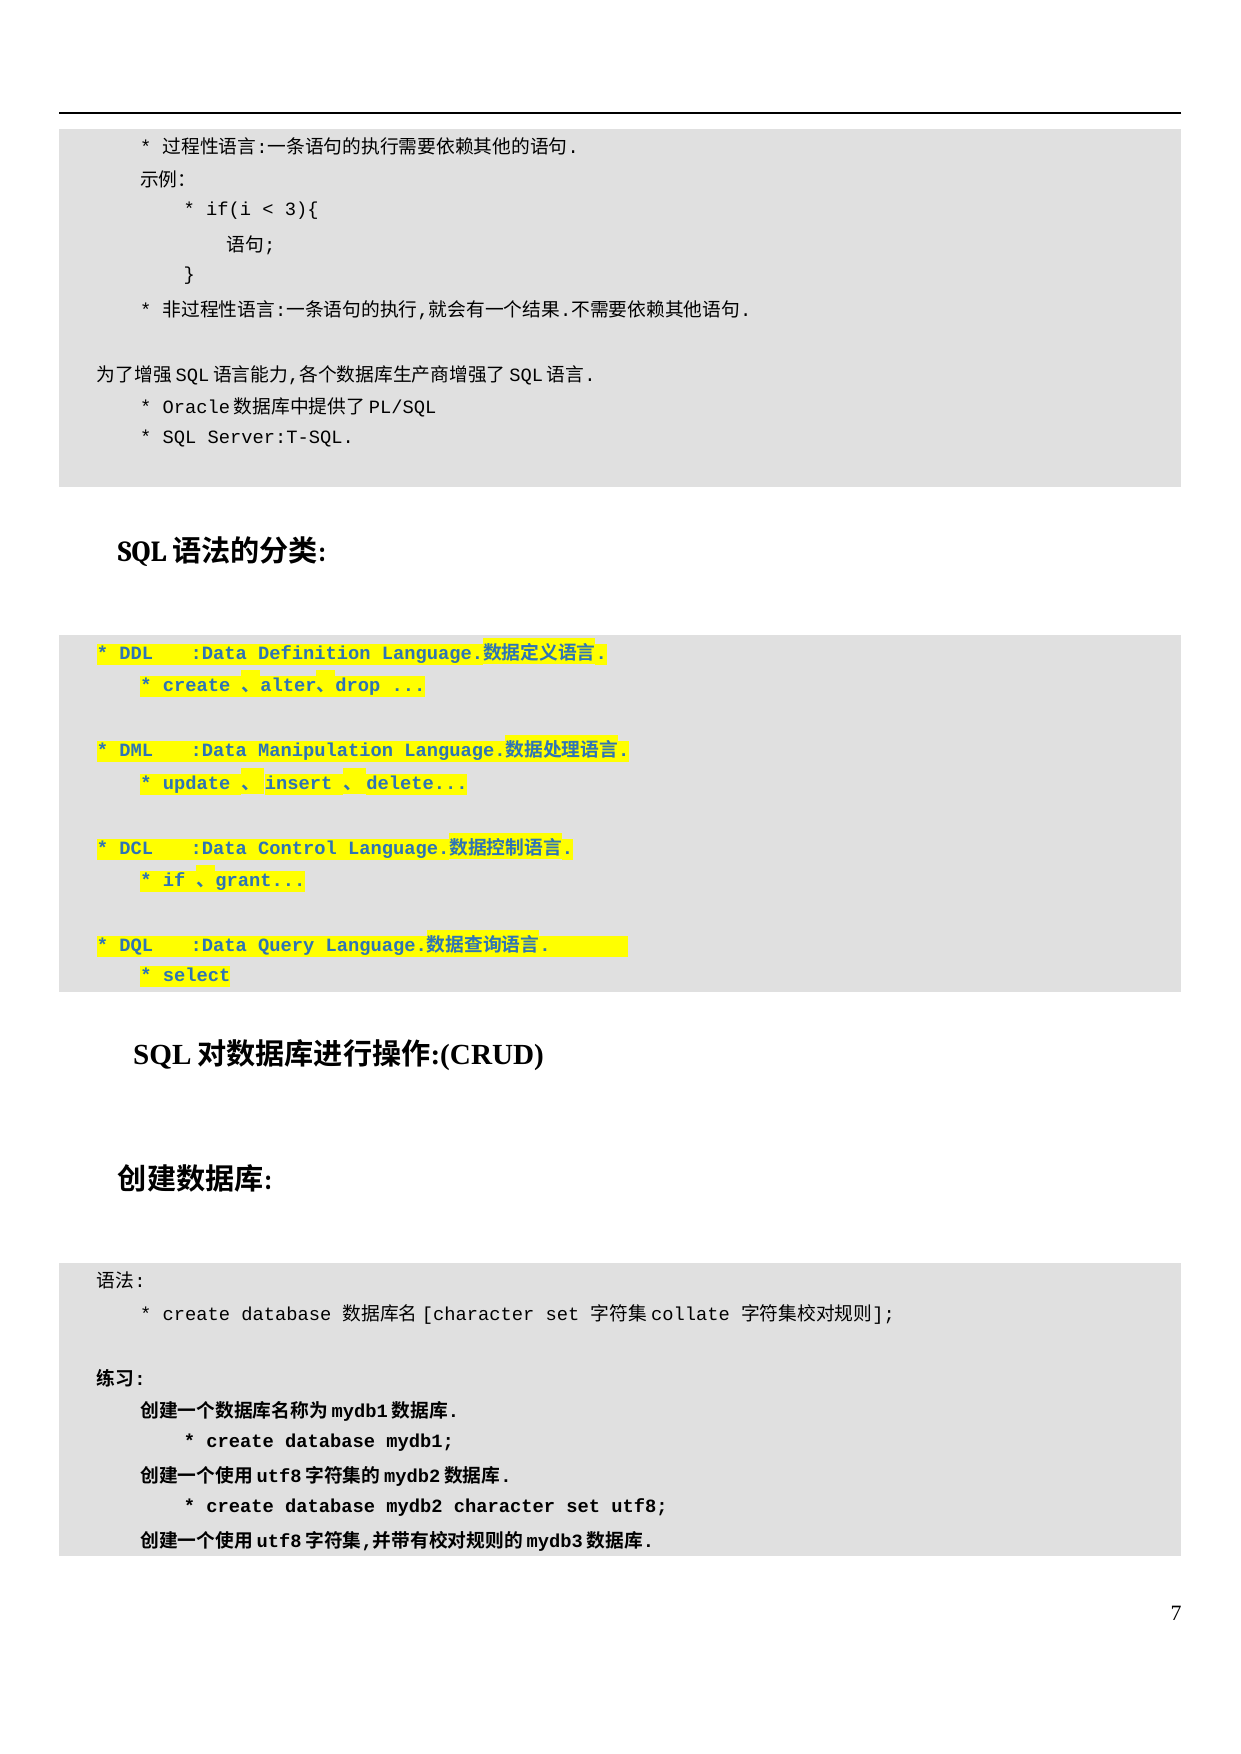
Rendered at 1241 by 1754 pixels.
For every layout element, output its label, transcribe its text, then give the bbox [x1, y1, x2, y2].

text } [59, 259, 1181, 292]
text * DDL :Data Definition Language.数据定义语言. [59, 635, 1181, 667]
text * select [59, 960, 1181, 992]
text * 非过程性语言:一条语句的执行,就会有一个结果.不需要依赖其他语句. [59, 292, 1181, 324]
text * if 、grant... [59, 862, 1181, 895]
text * if(i < 3){ [59, 194, 1181, 227]
text * update 、 insert 、 delete... [59, 765, 1181, 797]
text * DML :Data Manipulation Language.数据处理语言. [59, 732, 1181, 765]
text 语句; [59, 227, 1181, 259]
subtitle SQL语法的分类: [59, 516, 1181, 581]
text 创建一个数据库名称为mydb1数据库. [59, 1393, 1181, 1426]
text * create database mydb2 character set utf8; [59, 1491, 1181, 1523]
text * create database mydb1; [59, 1426, 1181, 1458]
text 创建一个使用utf8字符集,并带有校对规则的mydb3数据库. [59, 1523, 1181, 1556]
text 练习: [59, 1361, 1181, 1393]
text * SQL Server:T-SQL. [59, 422, 1181, 454]
text 示例： [59, 162, 1181, 194]
text * 过程性语言:一条语句的执行需要依赖其他的语句. [59, 129, 1181, 162]
text * Oracle数据库中提供了PL/SQL [59, 389, 1181, 422]
subtitle SQL对数据库进行操作:(CRUD) [133, 1019, 1181, 1084]
text * create database 数据库名 [character set 字符集 collate 字符集校对规则]; [59, 1296, 1181, 1328]
subtitle 创建数据库: [59, 1144, 1181, 1209]
text * DCL :Data Control Language.数据控制语言. [59, 830, 1181, 862]
text * create 、alter、drop ... [59, 667, 1181, 700]
text 为了增强SQL语言能力,各个数据库生产商增强了SQL语言. [59, 357, 1181, 389]
text 语法: [59, 1263, 1181, 1296]
text * DQL :Data Query Language.数据查询语言. [59, 927, 1181, 960]
text 创建一个使用utf8字符集的mydb2数据库. [59, 1458, 1181, 1491]
